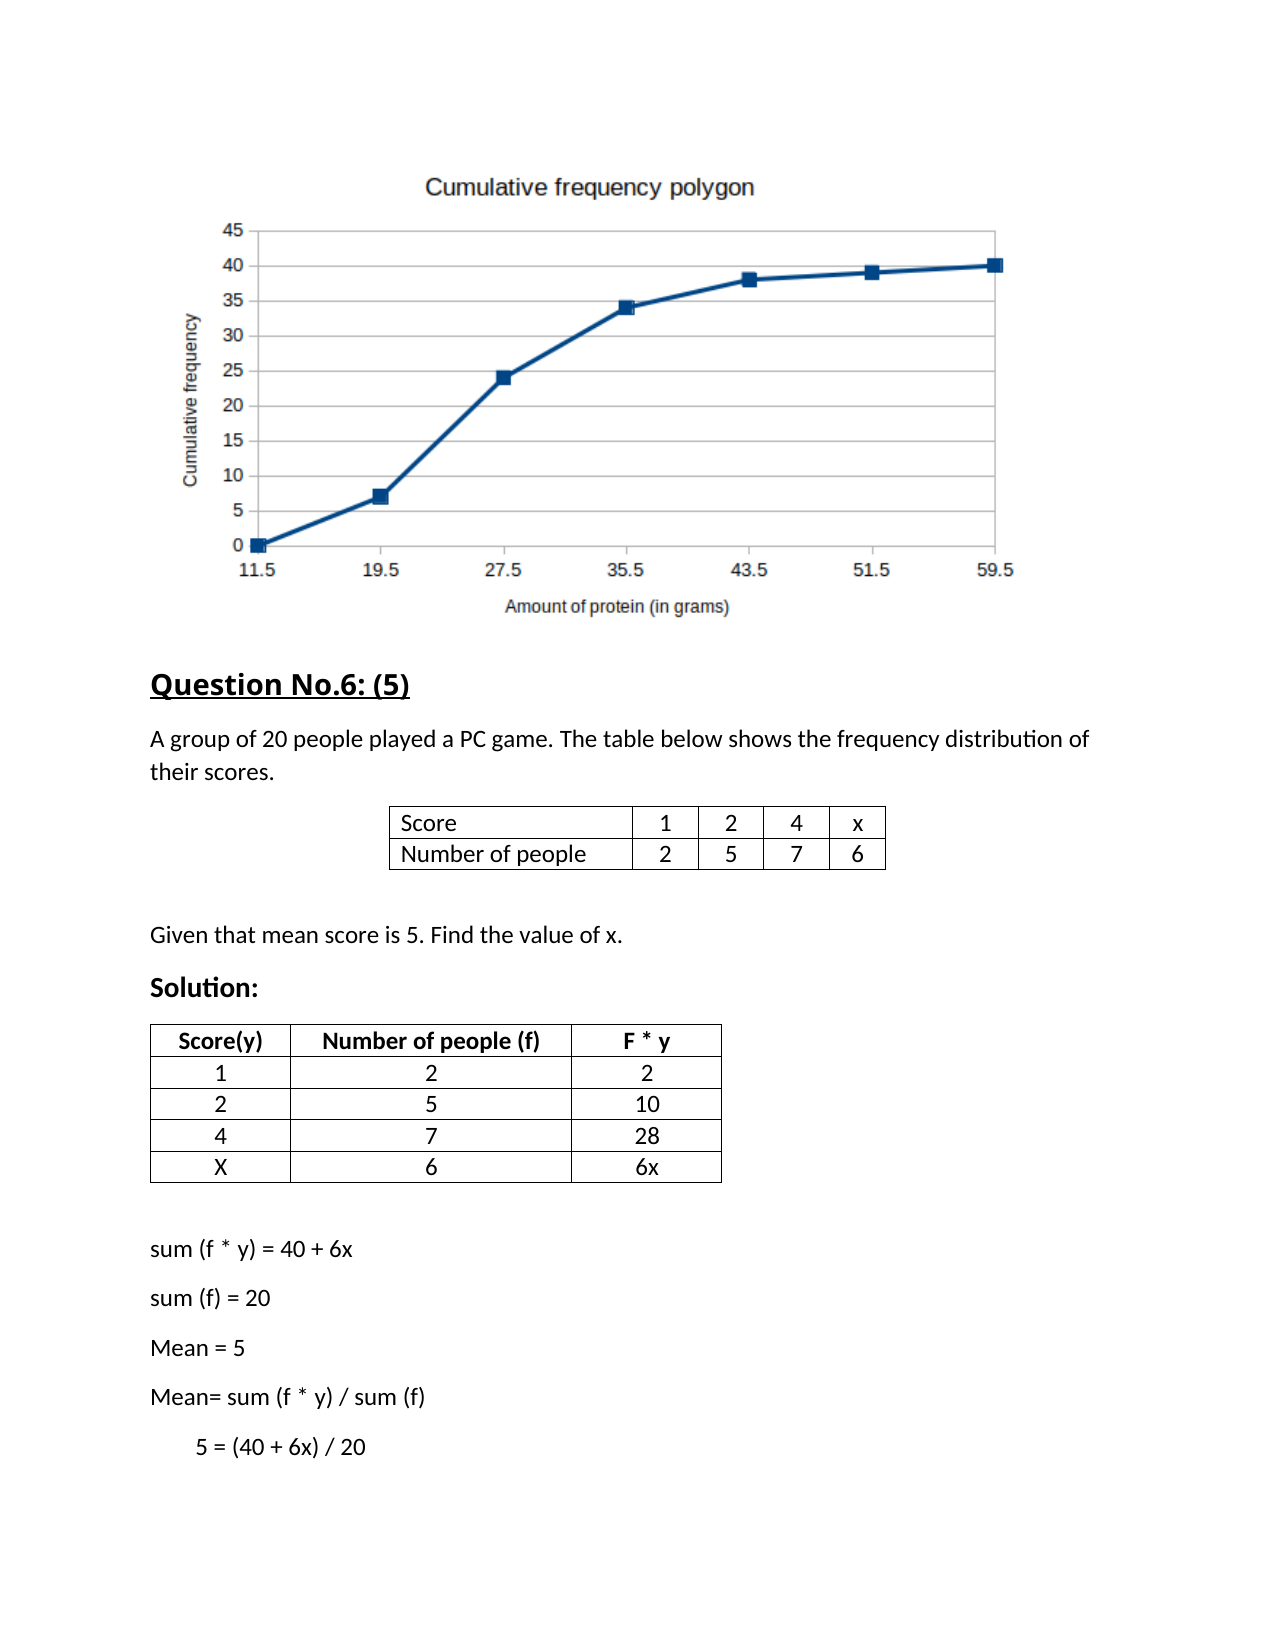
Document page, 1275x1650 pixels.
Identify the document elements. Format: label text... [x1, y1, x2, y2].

text A group of 20 people played a PC game. The table below shows the frequency distribution of their scores. [150, 723, 1125, 787]
table_cell 6 [830, 839, 885, 869]
text 5 = (40 + 6x) / 20 [150, 1431, 1125, 1462]
table_cell 6x [572, 1152, 721, 1182]
table_cell 6 [291, 1152, 571, 1182]
picture [150, 150, 1031, 645]
text sum (f) = 20 [150, 1282, 1125, 1313]
table_cell 1 [151, 1057, 290, 1087]
table_header 2 [699, 807, 763, 837]
table_header F * y [572, 1025, 721, 1056]
text sum (f * y) = 40 + 6x [150, 1233, 1125, 1263]
table_cell 10 [572, 1089, 721, 1119]
text Question No.6: (5) [150, 664, 1125, 703]
text Mean = 5 [150, 1332, 1125, 1362]
table_header 1 [633, 807, 698, 837]
table_cell 2 [151, 1089, 290, 1119]
table_cell 2 [572, 1057, 721, 1087]
table_cell Number of people [390, 839, 632, 869]
table_cell 7 [764, 839, 829, 869]
table_cell 5 [291, 1089, 571, 1119]
table_cell 5 [699, 839, 763, 869]
table_header Score(y) [151, 1025, 290, 1056]
table_header x [830, 807, 885, 837]
table_cell 4 [151, 1120, 290, 1151]
table_cell 2 [291, 1057, 571, 1087]
table_cell 28 [572, 1120, 721, 1151]
table_header Number of people (f) [291, 1025, 571, 1056]
table_header Score [390, 807, 632, 837]
table_header 4 [764, 807, 829, 837]
table_cell 2 [633, 839, 698, 869]
text Solution: [150, 969, 1125, 1005]
text Mean= sum (f * y) / sum (f) [150, 1381, 1125, 1412]
table_cell 7 [291, 1120, 571, 1151]
table_cell X [151, 1152, 290, 1182]
text Given that mean score is 5. Find the value of x. [150, 919, 1125, 950]
